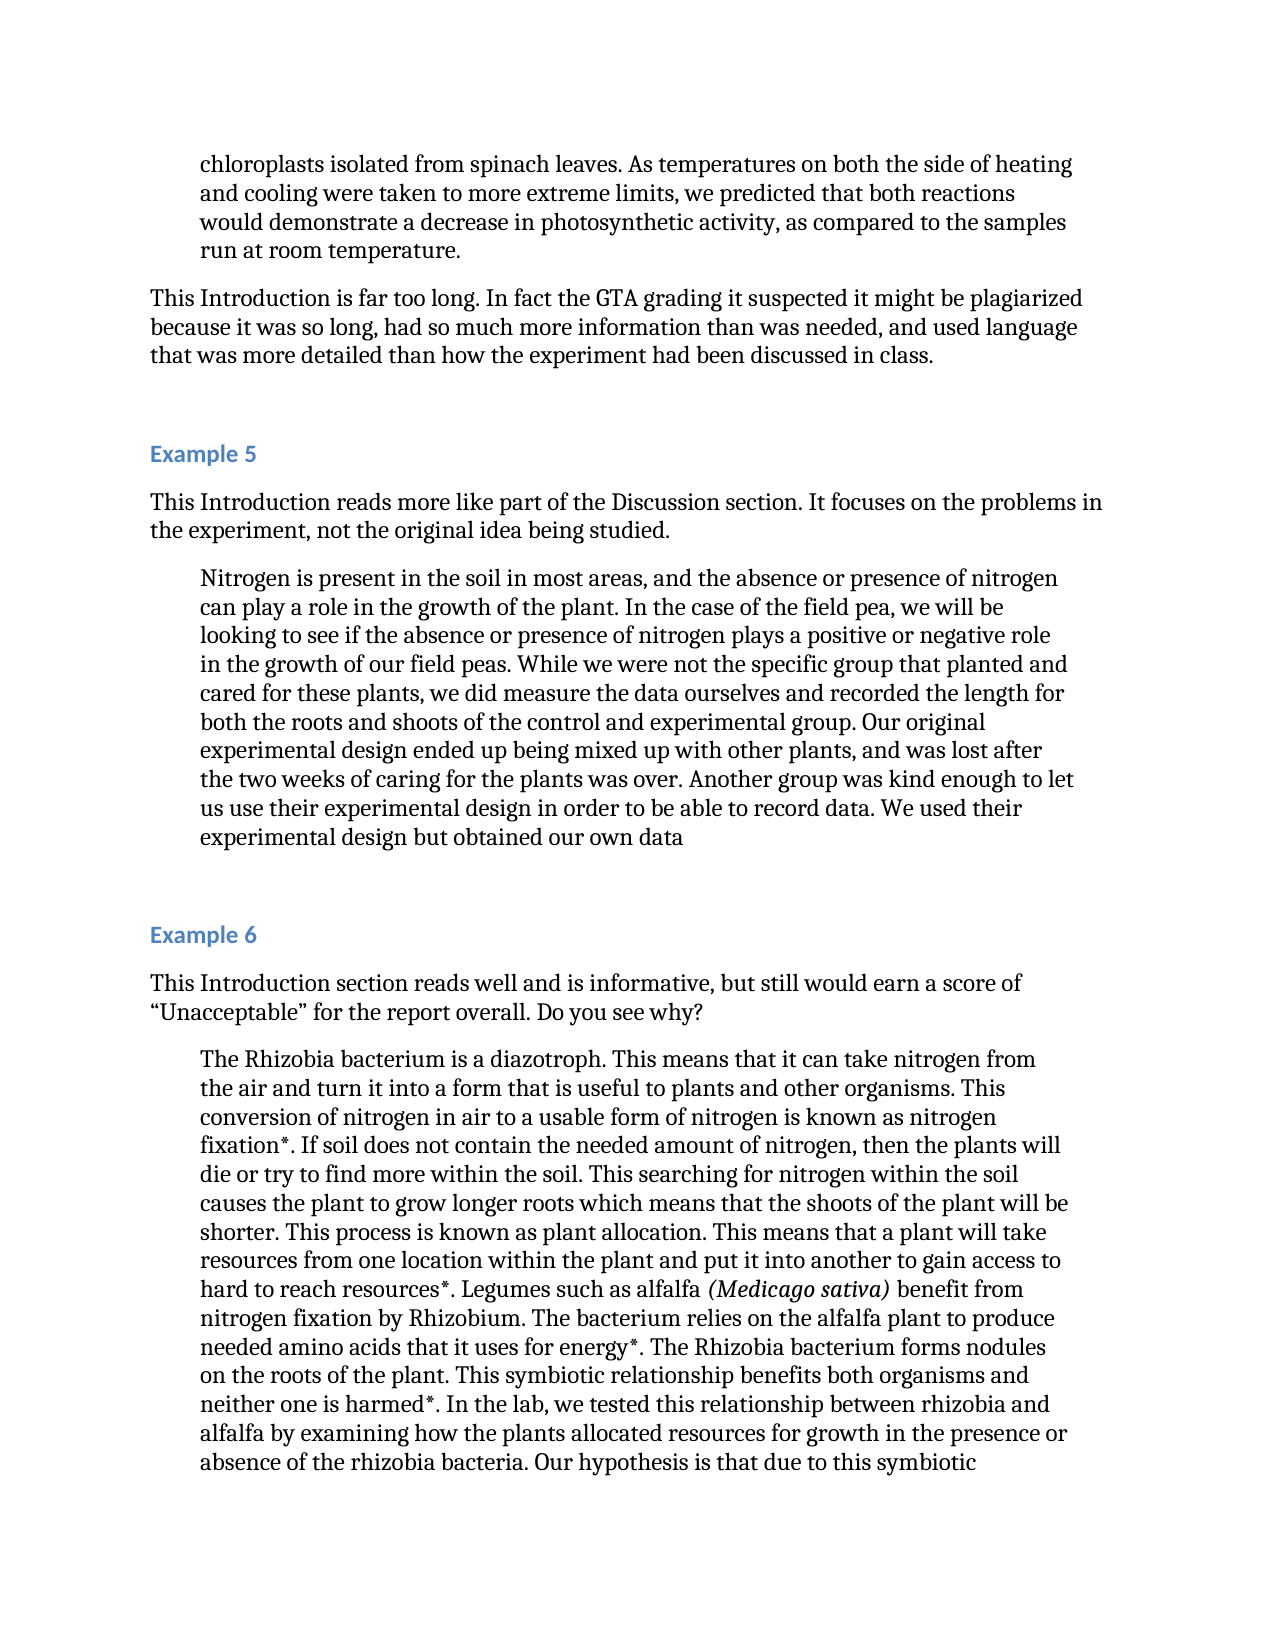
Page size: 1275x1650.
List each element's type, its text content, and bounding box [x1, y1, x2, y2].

text This Introduction is far too long. In fact the GTA grading it suspected it might be plagiarized because it was so long, had so much more information than was needed, and used language that was more detailed than how the experiment had been discussed in class. [150, 284, 1125, 370]
text Nitrogen is present in the soil in most areas, and the absence or presence of nitrogen can play a role in the growth of the plant. In the case of the field pea, we will be looking to see if the absence or presence of nitrogen plays a positive or negative role in the growth of our field peas. While we were not the specific group that planted and cared for these plants, we did measure the data ourselves and recorded the length for both the roots and shoots of the control and experimental group. Our original experimental design ended up being mixed up with other plants, and was lost after the two weeks of caring for the plants was over. Another group was kind enough to let us use their experimental design in order to be able to record data. We used their experimental design but obtained our own data [200, 564, 1075, 851]
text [200, 1045, 1075, 1476]
subtitle Example 6 [150, 920, 1125, 950]
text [200, 150, 1075, 265]
subtitle Example 5 [150, 438, 1125, 469]
text This Introduction section reads well and is informative, but still would earn a score of “Unacceptable” for the report overall. Do you see why? [150, 969, 1125, 1026]
text This Introduction reads more like part of the Discussion section. It focuses on the problems in the experiment, not the original idea being studied. [150, 488, 1125, 545]
